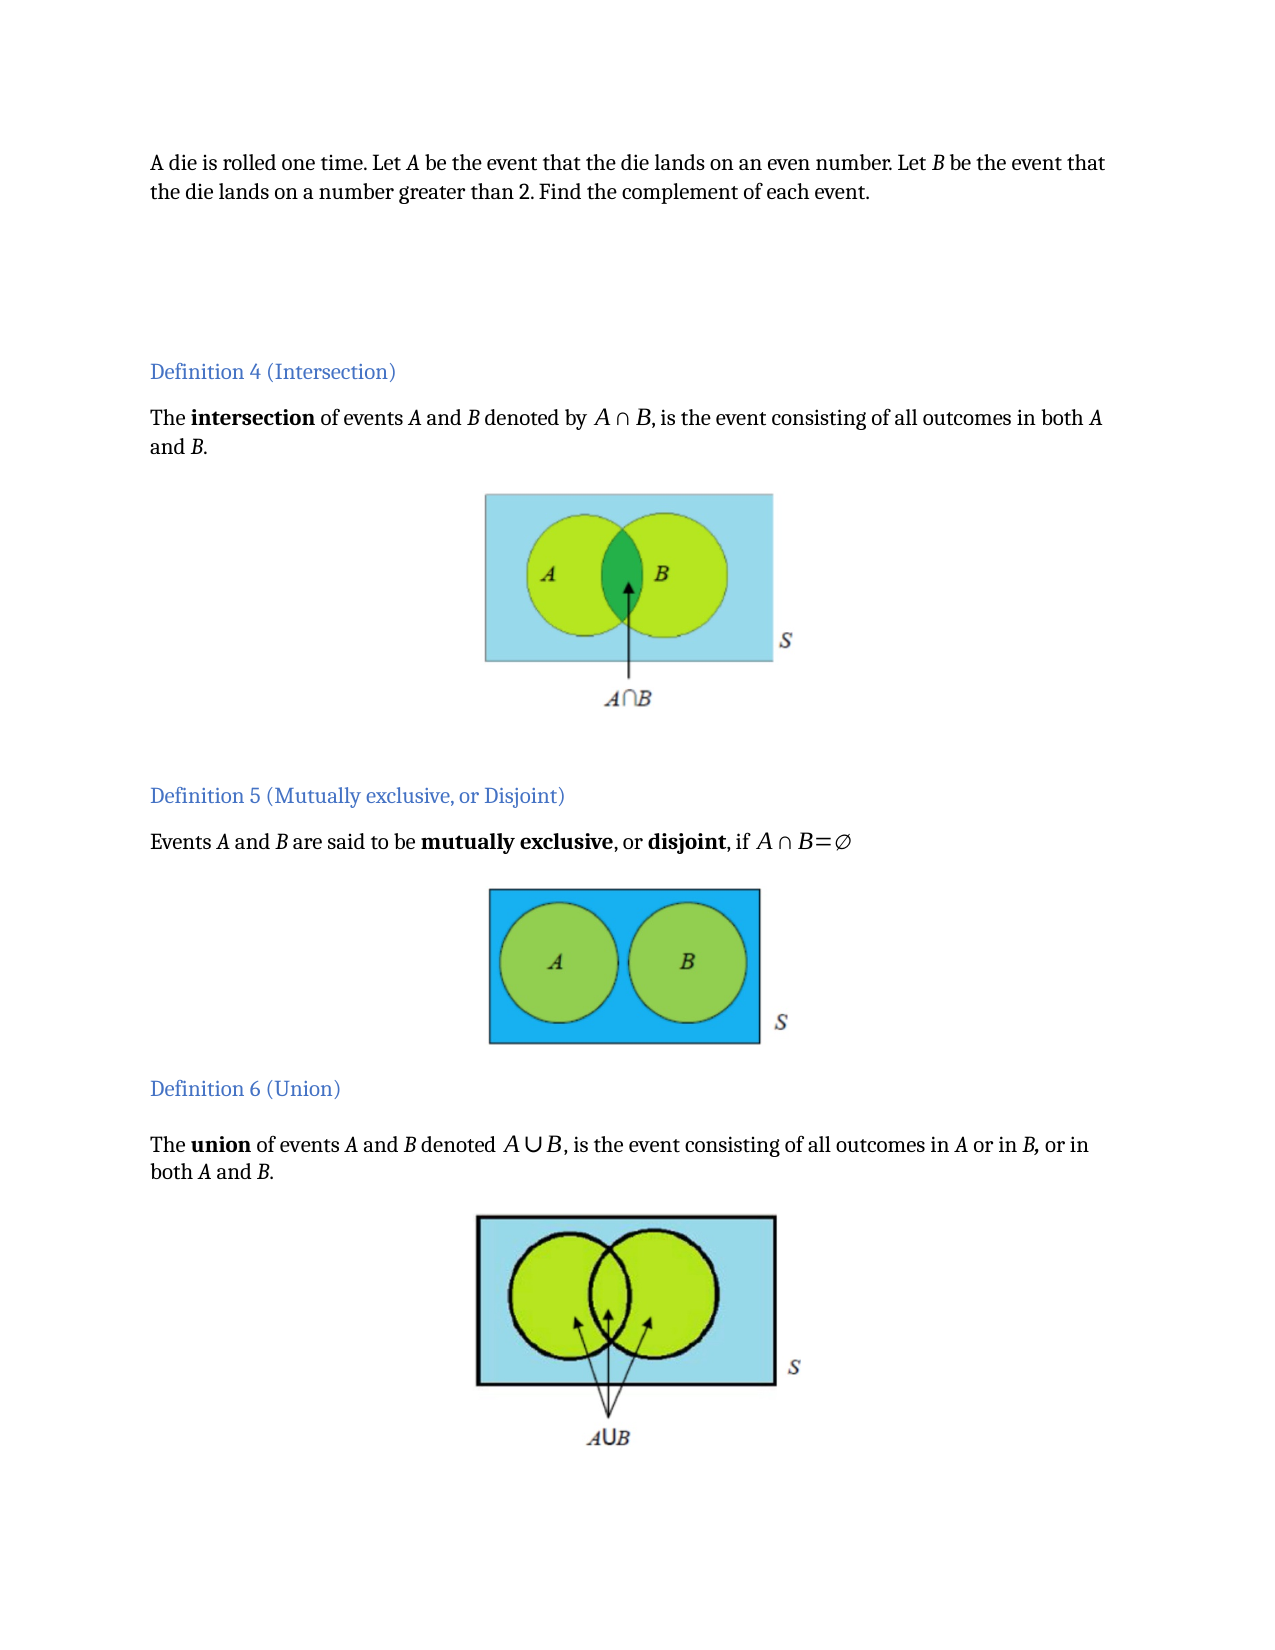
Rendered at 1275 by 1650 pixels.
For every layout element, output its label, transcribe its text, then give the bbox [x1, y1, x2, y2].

text The union of events A and B denoted , is the event consisting of all outcomes in A or in B, or in both A and B. [150, 1131, 1125, 1185]
text Events A and B are said to be mutually exclusive, or disjoint, if [150, 828, 1125, 856]
text A die is rolled one time. Let A be the event that the die lands on an even number. Let B be the event that the die lands on a number greater than 2. Find the complement of each event. [150, 150, 1125, 205]
text The intersection of events A and B denoted by , is the event consisting of all outcomes in both A and B. [150, 404, 1125, 460]
picture [480, 491, 795, 709]
text Definition 6 (Union) [150, 1075, 1125, 1102]
picture [485, 886, 790, 1047]
picture [472, 1213, 803, 1447]
text Definition 5 (Mutually exclusive, or Disjoint) [150, 783, 1125, 809]
text Definition 4 (Intersection) [150, 359, 1125, 385]
